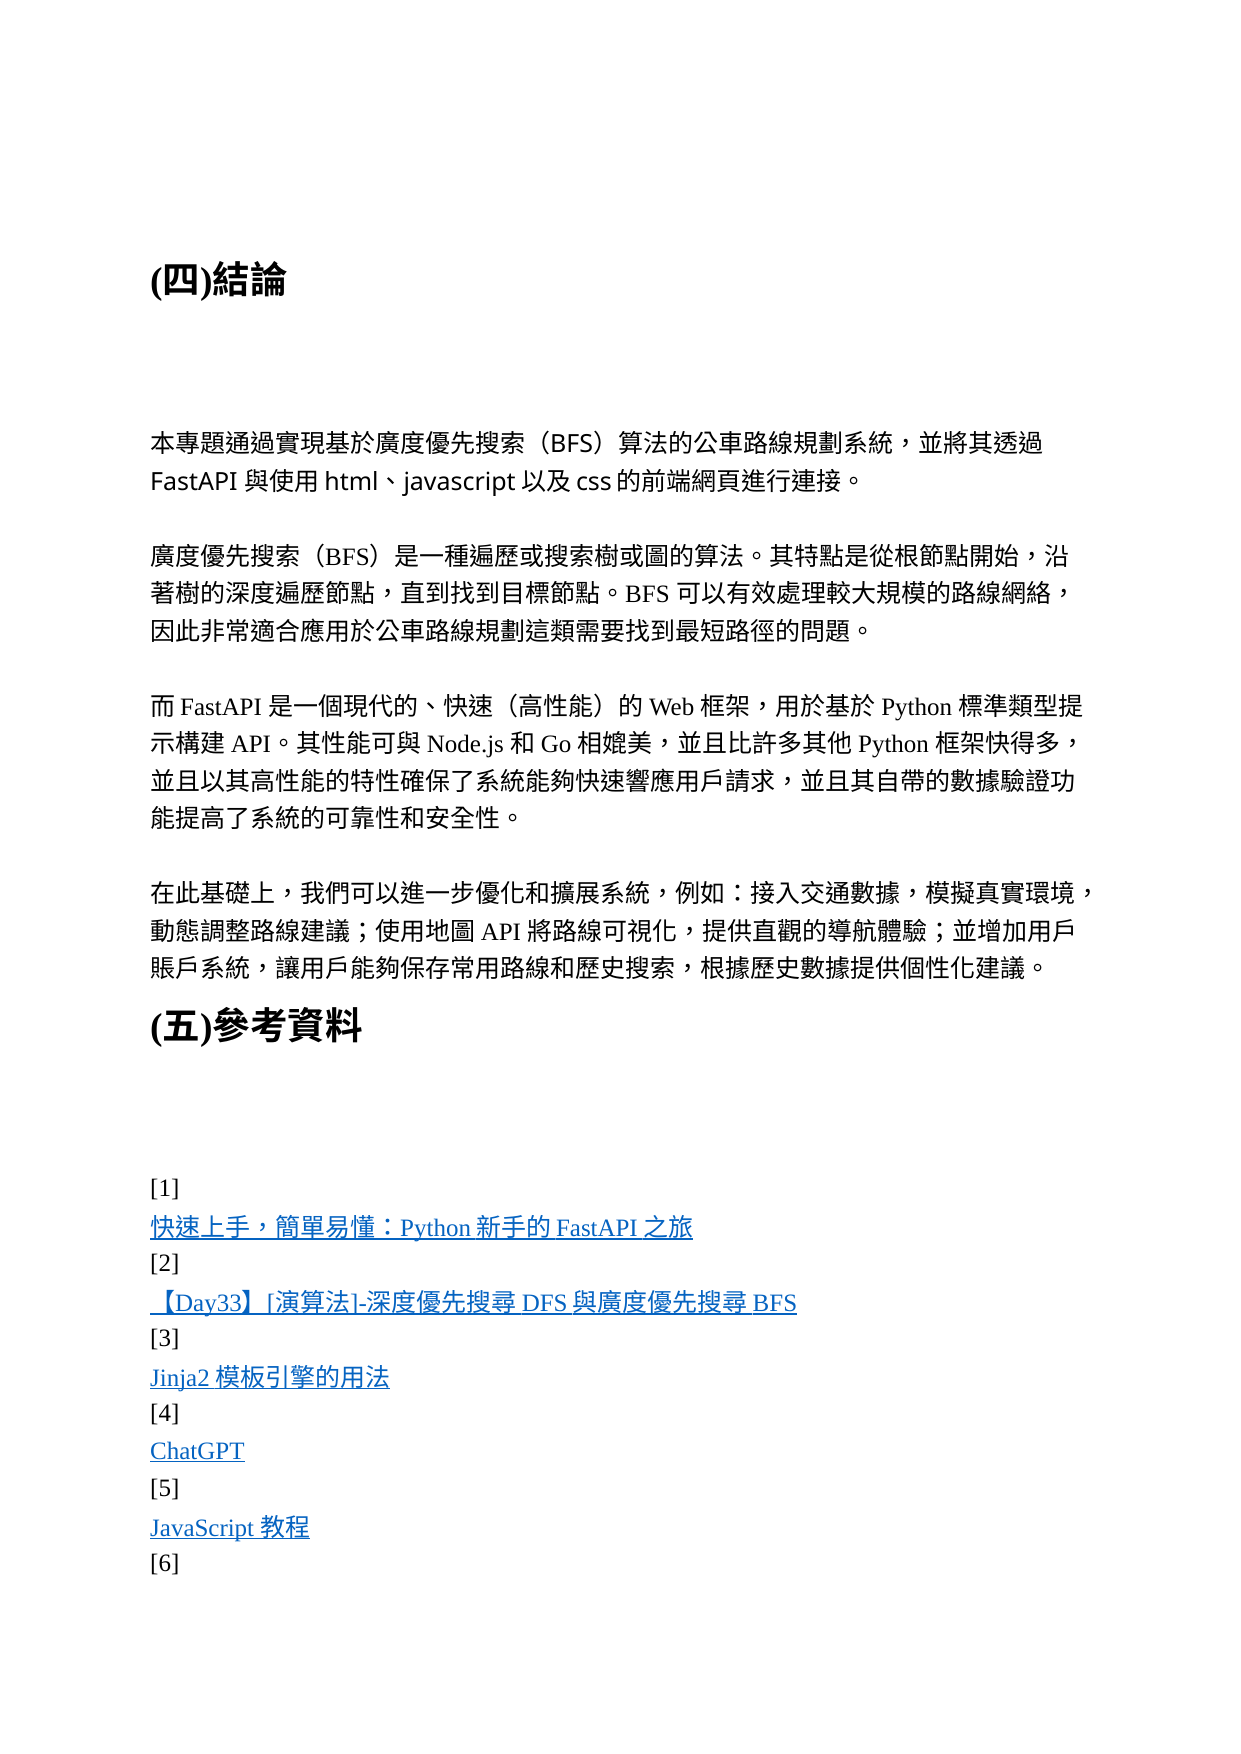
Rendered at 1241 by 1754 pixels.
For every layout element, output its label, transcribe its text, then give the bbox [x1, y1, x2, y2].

subtitle (四)結論 [150, 239, 1090, 314]
text [1] [150, 1169, 1090, 1207]
text 在此基礎上，我們可以進一步優化和擴展系統，例如：接入交通數據，模擬真實環境，動態調整路線建議；使用地圖 API 將路線可視化，提供直觀的導航體驗；並增加用戶賬戶系統，讓用戶能夠保存常用路線和歷史搜索，根據歷史數據提供個性化建議。 [150, 873, 1090, 986]
subtitle (五)參考資料 [150, 986, 1090, 1061]
text 快速上手，簡單易懂：Python新手的FastAPI之旅 [150, 1207, 1090, 1244]
text [2] [150, 1244, 1090, 1282]
text ChatGPT [150, 1432, 1090, 1469]
text 廣度優先搜索（BFS）是一種遍歷或搜索樹或圖的算法。其特點是從根節點開始，沿著樹的深度遍歷節點，直到找到目標節點。BFS 可以有效處理較大規模的路線網絡，因此非常適合應用於公車路線規劃這類需要找到最短路徑的問題。 [150, 536, 1090, 648]
text Jinja2模板引擎的用法 [150, 1357, 1090, 1394]
text 本專題通過實現基於廣度優先搜索（BFS）算法的公車路線規劃系統，並將其透過 FastAPI 與使用html、javascript以及css的前端網頁進行連接。 [150, 423, 1090, 498]
text [5] [150, 1469, 1090, 1507]
text JavaScript 教程 [6] [150, 1507, 1090, 1582]
text 【Day33】[演算法]-深度優先搜尋DFS與廣度優先搜尋BFS [150, 1282, 1090, 1319]
text [4] [150, 1394, 1090, 1432]
text 而FastAPI 是一個現代的、快速（高性能）的 Web 框架，用於基於 Python 標準類型提示構建 API。其性能可與 Node.js 和 Go 相媲美，並且比許多其他 Python 框架快得多，並且以其高性能的特性確保了系統能夠快速響應用戶請求，並且其自帶的數據驗證功能提高了系統的可靠性和安全性。 [150, 686, 1090, 836]
text [3] [150, 1319, 1090, 1357]
